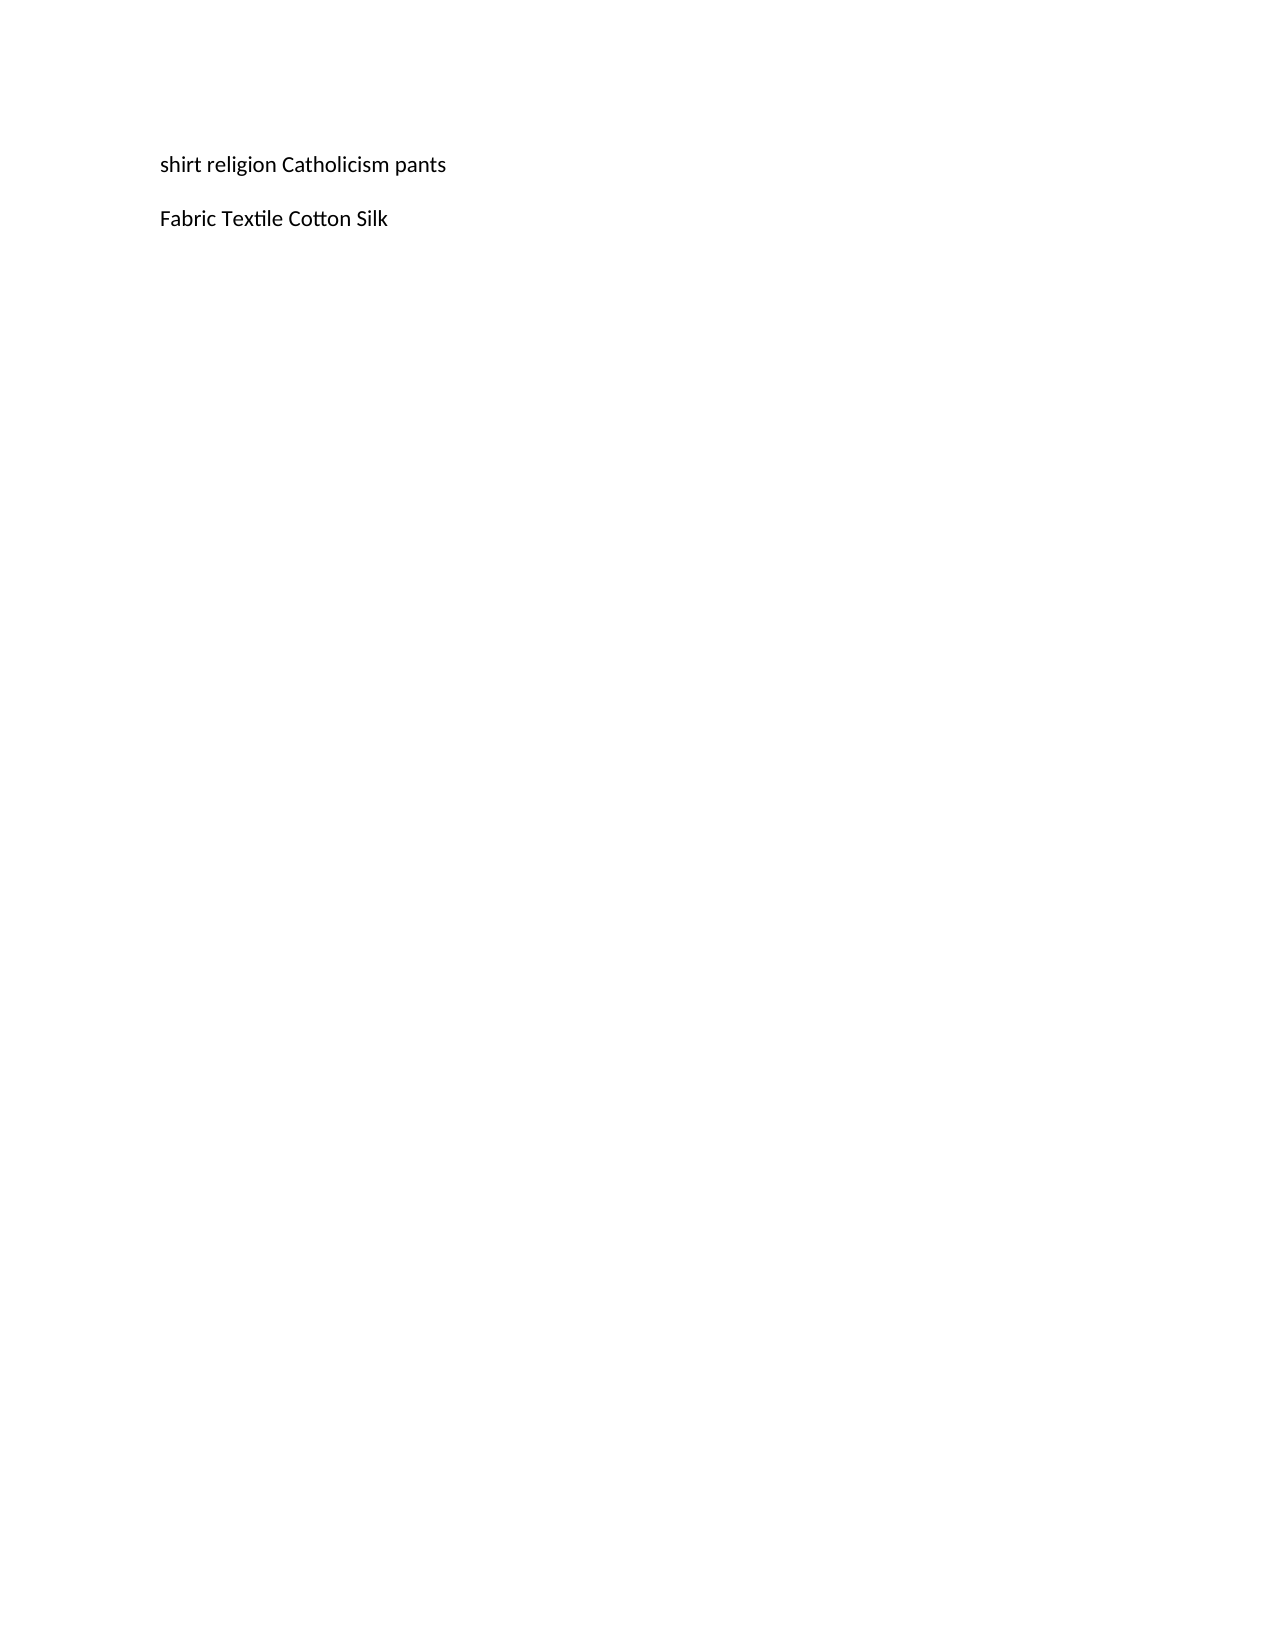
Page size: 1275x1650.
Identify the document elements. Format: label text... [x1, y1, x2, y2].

table_cell Fabric Textile Cotton Silk [149, 204, 521, 258]
table_cell shirt religion Catholicism pants [149, 150, 521, 204]
